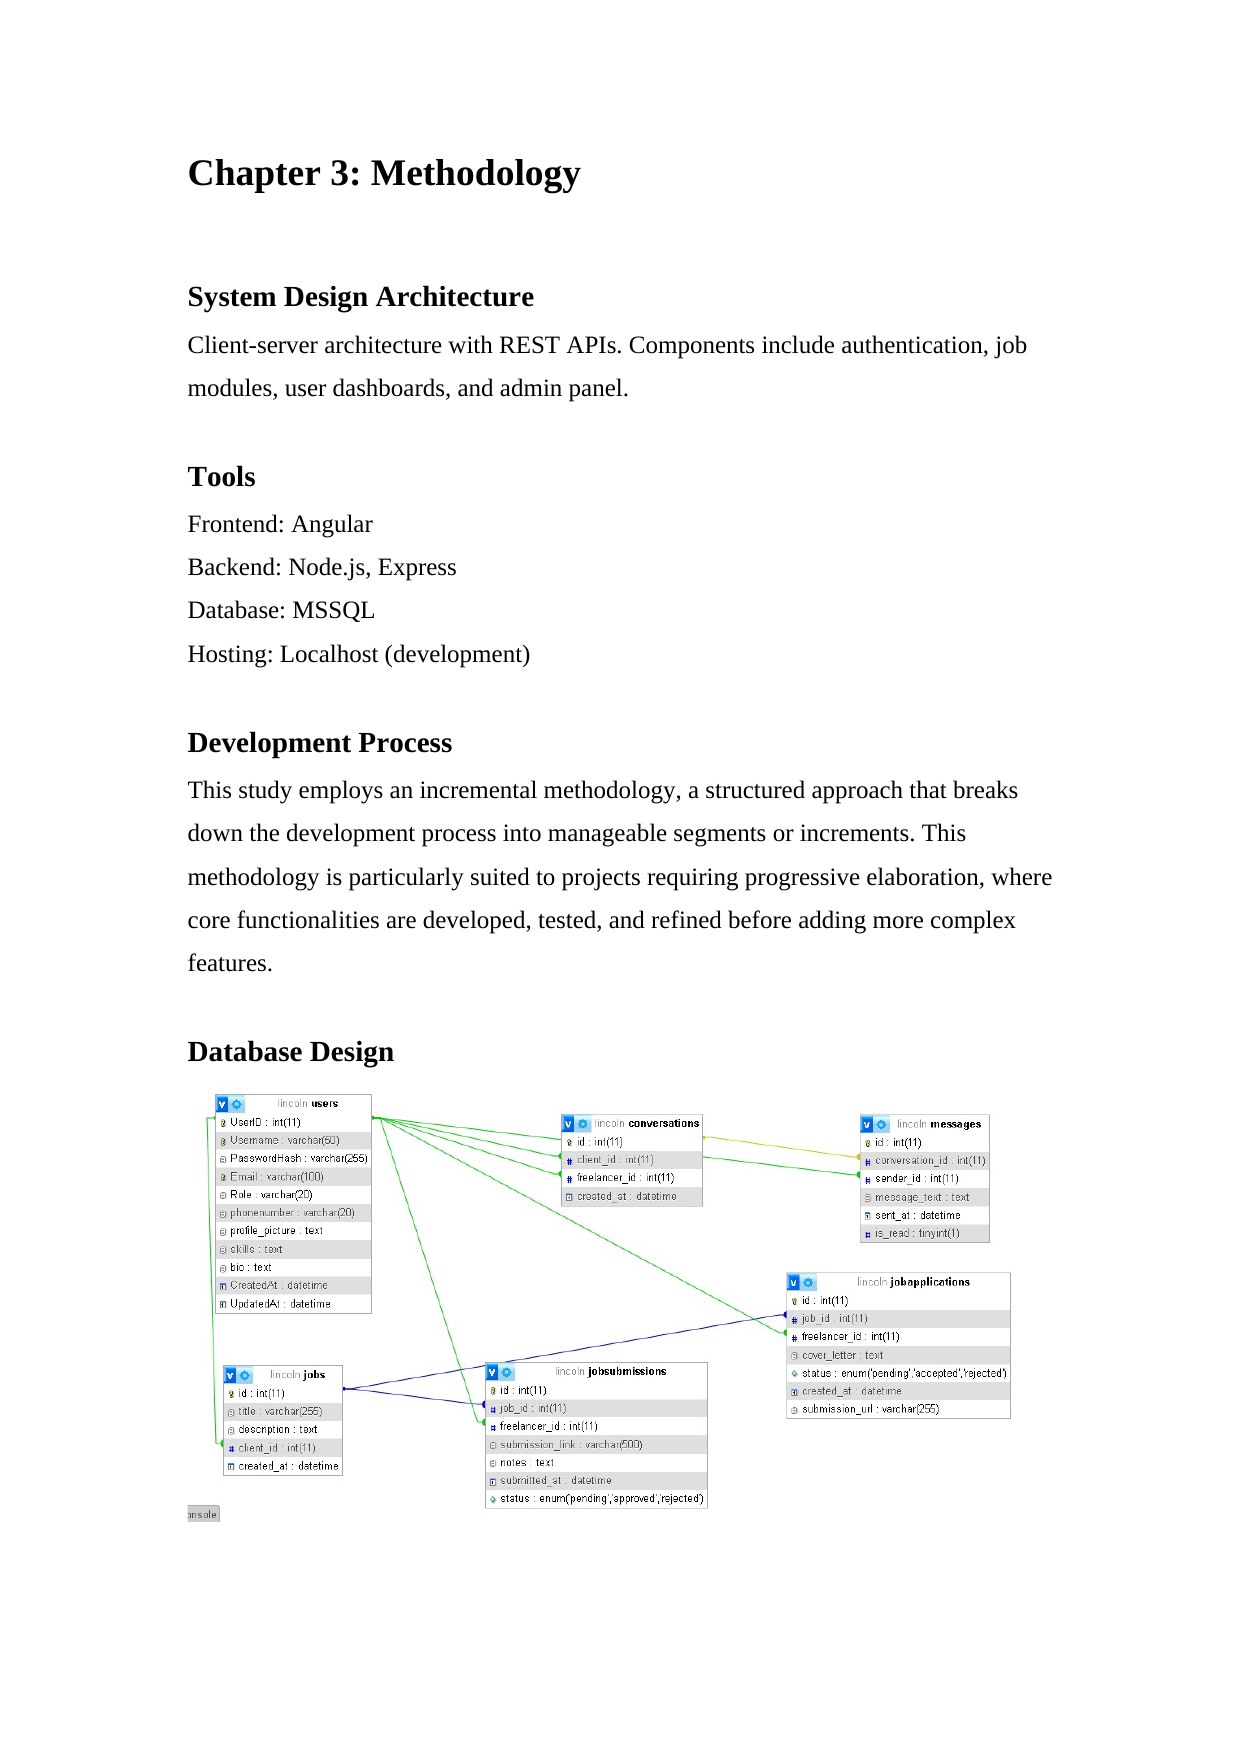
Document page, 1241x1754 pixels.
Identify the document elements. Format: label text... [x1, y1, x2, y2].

text Client-server architecture with REST APIs. Components include authentication, job modules, user dashboards, and admin panel. [187, 330, 1053, 402]
picture [187, 1084, 1052, 1522]
text Backend: Node.js, Express [187, 552, 1053, 581]
text Frontend: Angular [187, 509, 1053, 538]
text Tools [187, 459, 1053, 493]
text This study employs an incremental methodology, a structured approach that breaks down the development process into manageable segments or increments. This methodology is particularly suited to projects requiring progressive elaboration, where core functionalities are developed, tested, and refined before adding more complex features. [187, 775, 1053, 977]
text Hosting: Localhost (development) [187, 639, 1053, 667]
text Chapter 3: Methodology [187, 150, 1053, 193]
text Development Process [187, 725, 1053, 758]
text Database Design [187, 1034, 1053, 1068]
text Database: MSSQL [187, 596, 1053, 624]
text System Design Architecture [187, 279, 1053, 313]
